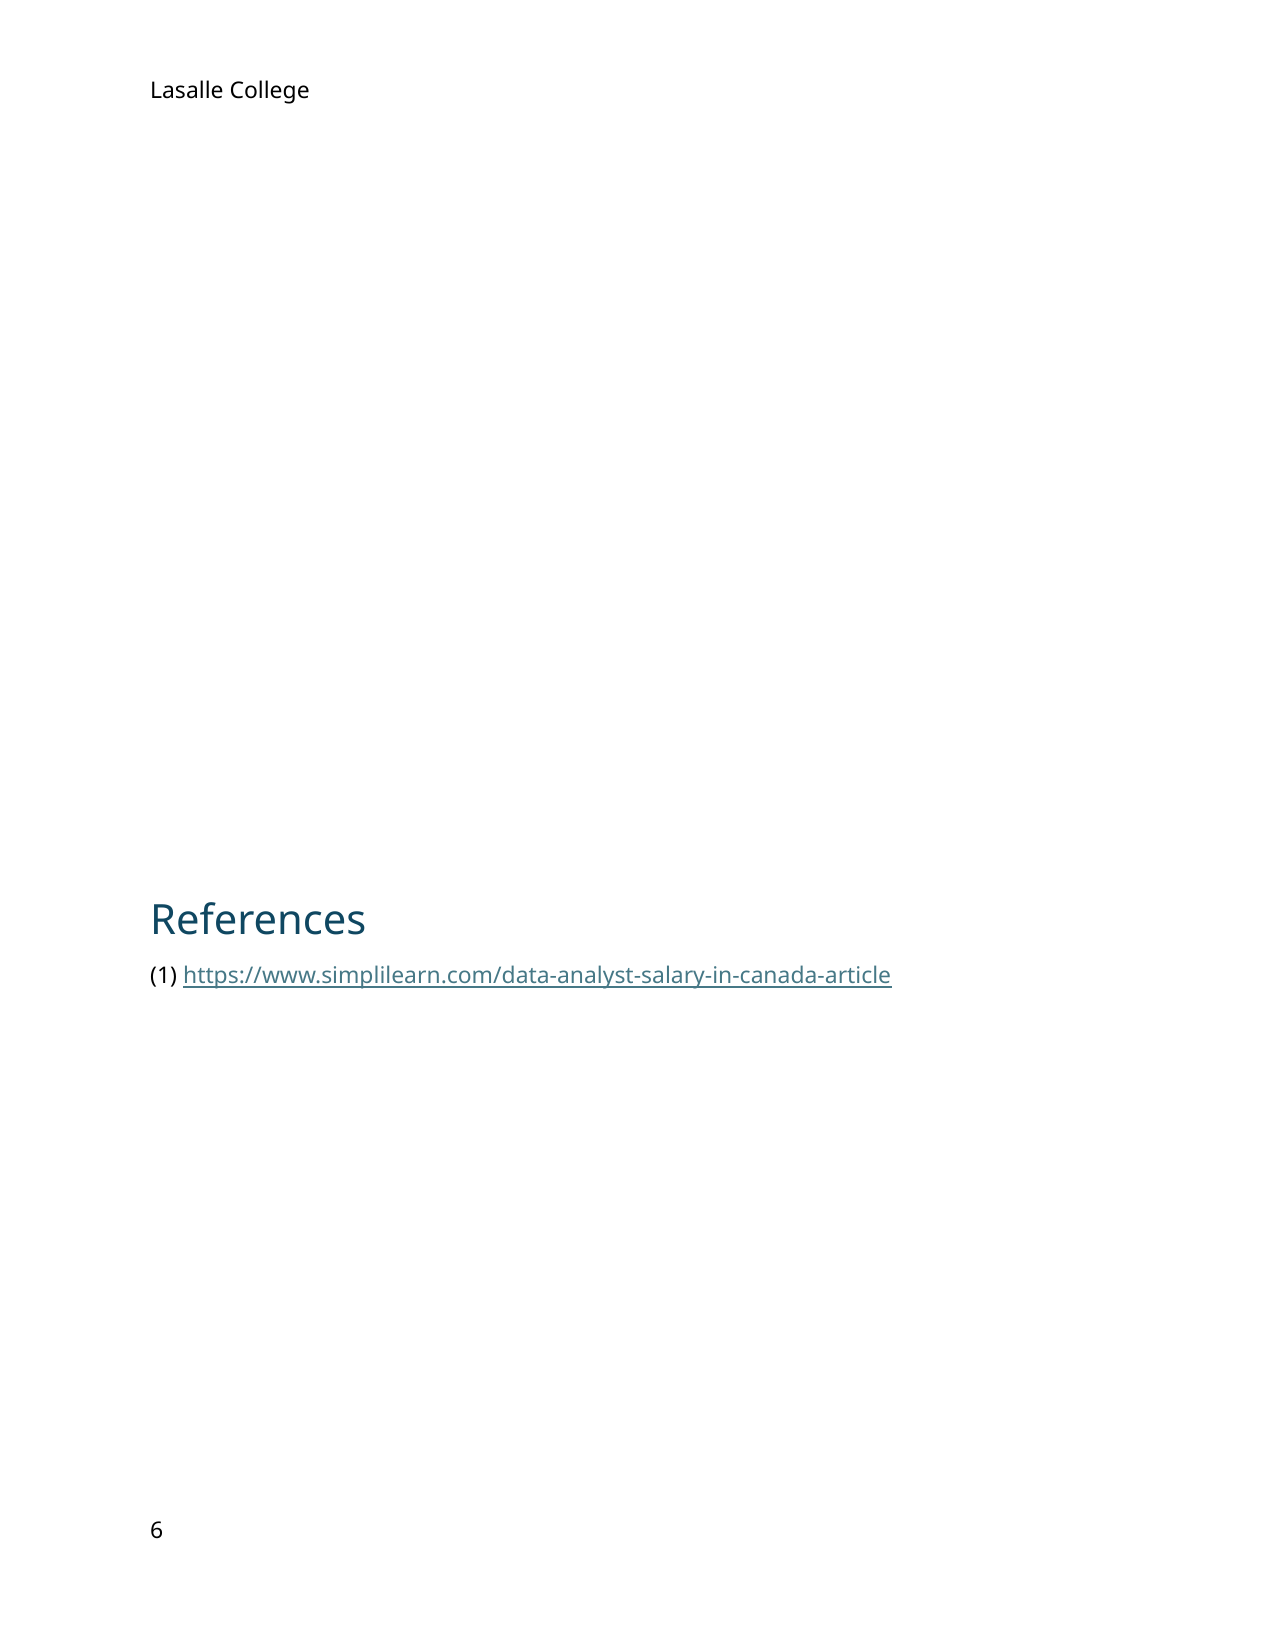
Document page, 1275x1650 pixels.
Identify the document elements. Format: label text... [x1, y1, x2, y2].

text https://www.simplilearn.com/data-analyst-salary-in-canada-article [150, 959, 1125, 991]
subtitle References [150, 890, 1125, 947]
